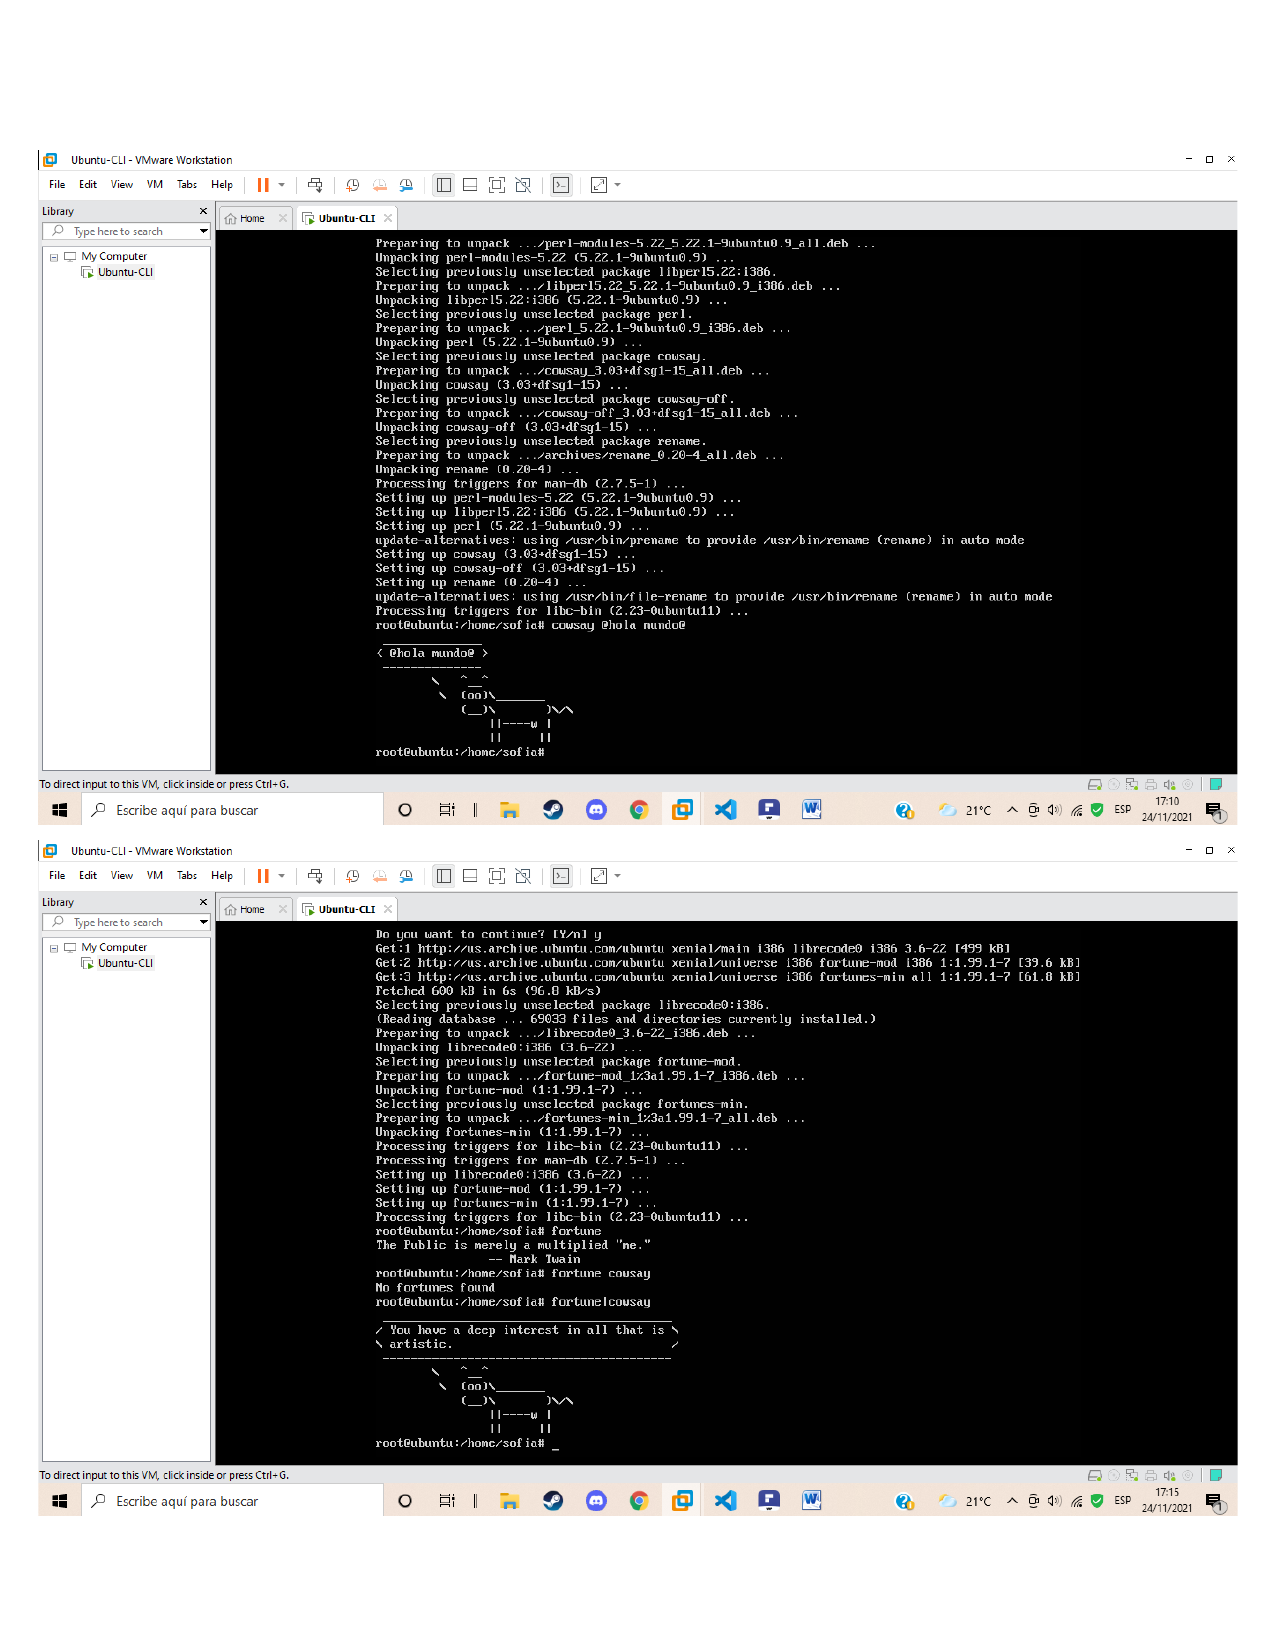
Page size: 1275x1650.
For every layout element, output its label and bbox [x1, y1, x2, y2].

picture [38, 840, 1238, 1515]
picture [38, 150, 1238, 824]
